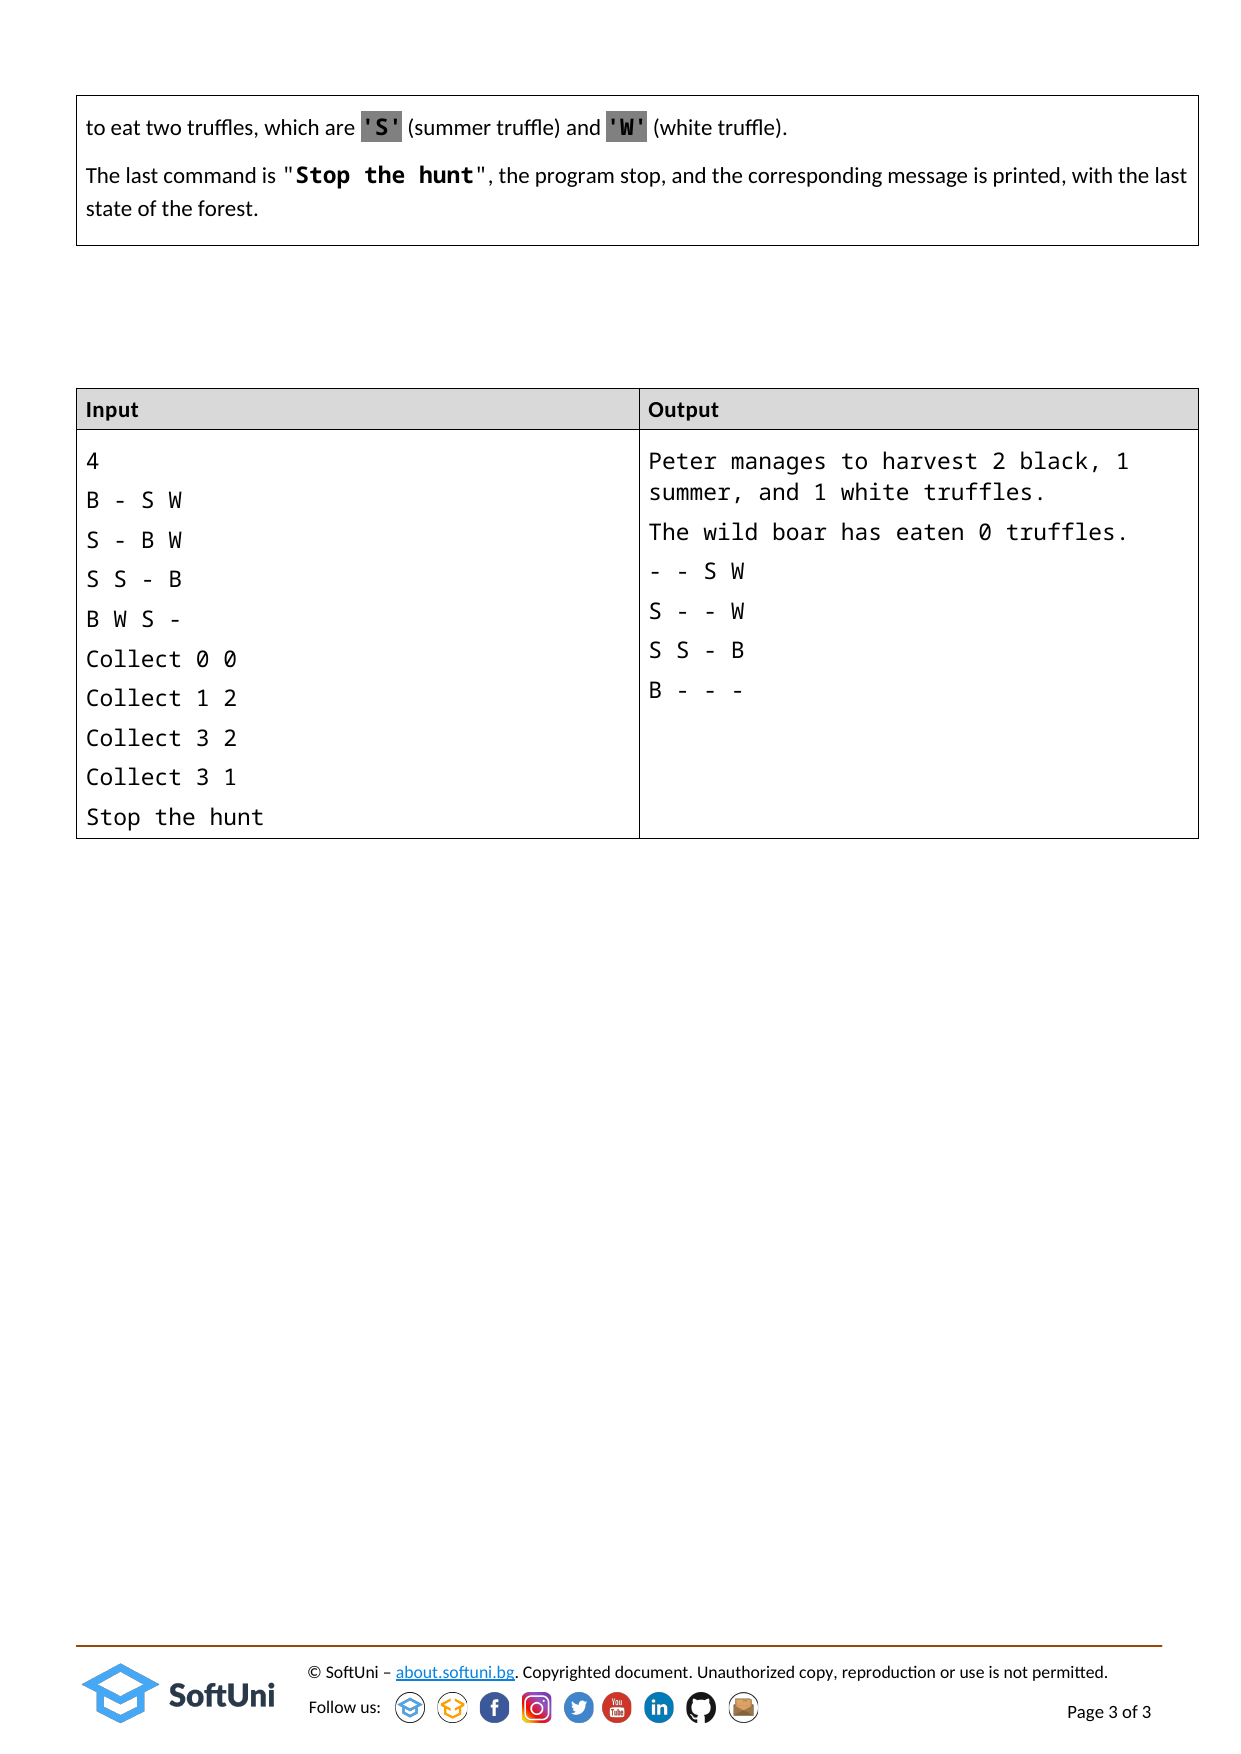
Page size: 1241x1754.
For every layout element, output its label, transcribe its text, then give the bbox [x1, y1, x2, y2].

table_header Input [77, 389, 639, 429]
table_cell Peter manages to harvest 2 black, 1 summer, and 1 white truffles. The wild boar has eaten 0 truffles. - - S W S - - W S S - B B - - - [640, 430, 1198, 838]
picture [564, 1692, 594, 1723]
picture [644, 1692, 653, 1701]
picture [686, 1692, 716, 1723]
picture [522, 1692, 552, 1723]
picture [395, 1692, 425, 1723]
picture [602, 1692, 632, 1723]
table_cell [77, 96, 1198, 245]
picture [479, 1692, 510, 1723]
picture [658, 1705, 667, 1714]
picture [728, 1692, 759, 1723]
table_cell 4 B - S W S - B W S S - B B W S - Collect 0 0 Collect 1 2 Collect 3 2 Collect 3 1 Stop the hunt [77, 430, 639, 838]
picture [665, 1692, 674, 1701]
picture [437, 1692, 468, 1723]
table_header Output [640, 389, 1198, 429]
picture [644, 1714, 653, 1723]
picture [665, 1714, 674, 1723]
picture [75, 1658, 281, 1729]
